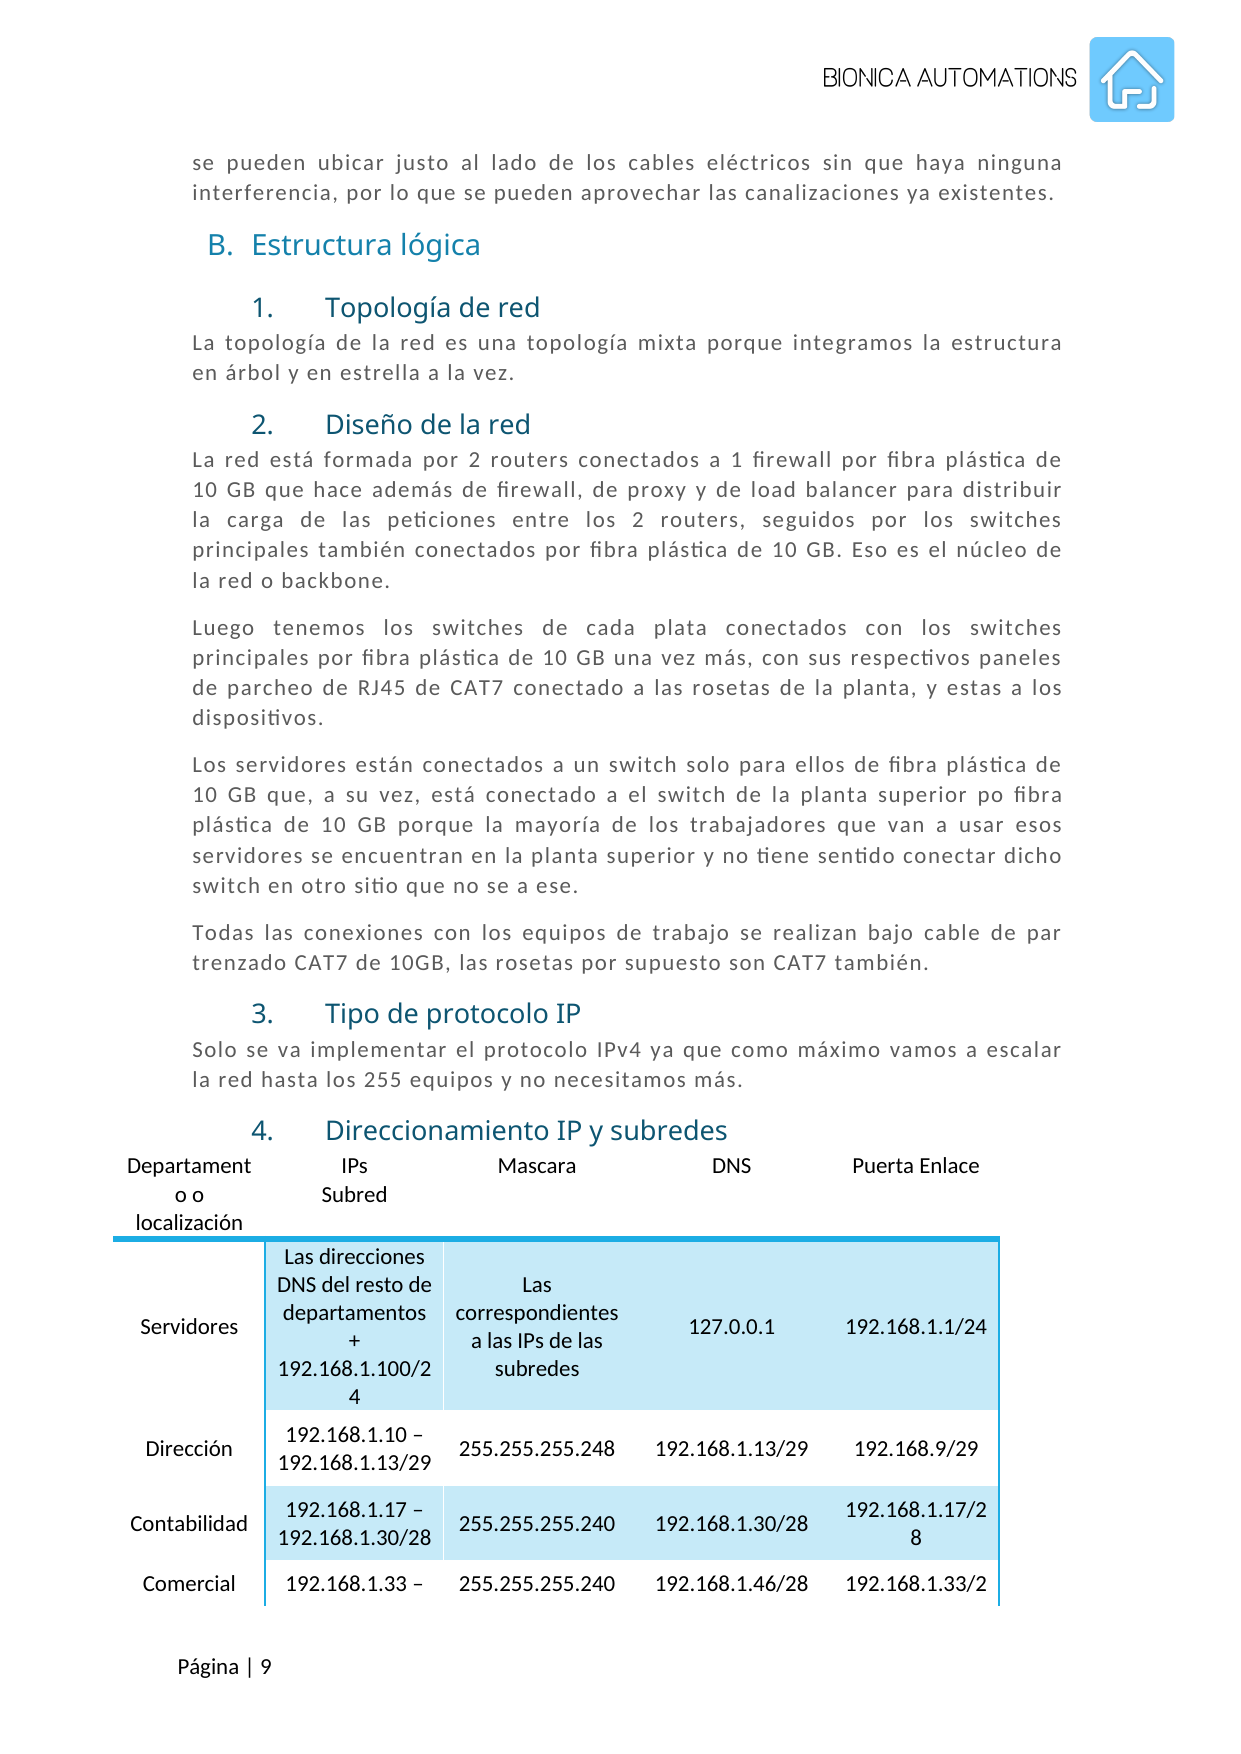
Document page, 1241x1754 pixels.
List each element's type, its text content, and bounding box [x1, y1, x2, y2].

table_cell 255.255.255.240 [444, 1560, 630, 1606]
table_cell Contabilidad [113, 1486, 264, 1560]
table_cell 192.168.9/29 [833, 1410, 998, 1486]
subtitle Todas las conexiones con los equipos de trabajo se realizan bajo cable de par trenzado CAT7 de 10GB, las rosetas por supuesto son CAT7 también. [192, 918, 1063, 976]
table_cell 192.168.1.33/28 [833, 1560, 998, 1606]
table_header IPs Subred [265, 1152, 443, 1236]
subtitle Estructura lógica [207, 225, 1063, 264]
table_cell 192.168.1.46/28 [630, 1560, 833, 1606]
table_header Mascara [444, 1152, 630, 1236]
picture [824, 37, 1175, 122]
subtitle Direccionamiento IP y subredes [251, 1112, 1063, 1149]
table_cell Servidores [113, 1242, 264, 1410]
table_cell 192.168.1.17/28 [833, 1486, 998, 1560]
table_cell 192.168.1.1/24 [833, 1242, 998, 1410]
subtitle Los servidores están conectados a un switch solo para ellos de fibra plástica de 10 GB que, a su vez, está conectado a el switch de la planta superior po fibra plástica de 10 GB porque la mayoría de los trabajadores que van a usar esos servidores se encuentran en la planta superior y no tiene sentido conectar dicho switch en otro sitio que no se a ese. [192, 750, 1063, 899]
table_cell 192.168.1.30/28 [630, 1486, 833, 1560]
table_cell Las correspondientes a las IPs de las subredes [444, 1242, 630, 1410]
table_header DNS [630, 1152, 833, 1236]
table_cell 192.168.1.10 – 192.168.1.13/29 [266, 1410, 443, 1486]
table_cell 255.255.255.248 [444, 1410, 630, 1486]
table_cell Comercial [113, 1560, 264, 1606]
subtitle Topología de red [251, 288, 1063, 325]
table_cell 255.255.255.240 [444, 1486, 630, 1560]
table_header Puerta Enlace [833, 1152, 999, 1236]
table_cell Las direcciones DNS del resto de departamentos + 192.168.1.100/24 [266, 1242, 443, 1410]
subtitle Solo se va implementar el protocolo IPv4 ya que como máximo vamos a escalar la red hasta los 255 equipos y no necesitamos más. [192, 1035, 1063, 1093]
subtitle Diseño de la red [251, 405, 1063, 442]
table_cell 192.168.1.33 – 192.168.1.46/28 [266, 1560, 443, 1606]
table_cell 192.168.1.17 – 192.168.1.30/28 [266, 1486, 443, 1560]
table_cell Dirección [113, 1410, 264, 1486]
subtitle Tipo de protocolo IP [251, 995, 1063, 1032]
subtitle La red está formada por 2 routers conectados a 1 firewall por fibra plástica de 10 GB que hace además de firewall, de proxy y de load balancer para distribuir la carga de las peticiones entre los 2 routers, seguidos por los switches principales también conectados por fibra plástica de 10 GB. Eso es el núcleo de la red o backbone. [192, 445, 1063, 594]
table_header Departamento o localización [113, 1152, 265, 1236]
table_cell 127.0.0.1 [630, 1242, 833, 1410]
table_cell 192.168.1.13/29 [630, 1410, 833, 1486]
subtitle Luego tenemos los switches de cada plata conectados con los switches principales por fibra plástica de 10 GB una vez más, con sus respectivos paneles de parcheo de RJ45 de CAT7 conectado a las rosetas de la planta, y estas a los dispositivos. [192, 613, 1063, 731]
subtitle La topología de la red es una topología mixta porque integramos la estructura en árbol y en estrella a la vez. [192, 328, 1063, 386]
